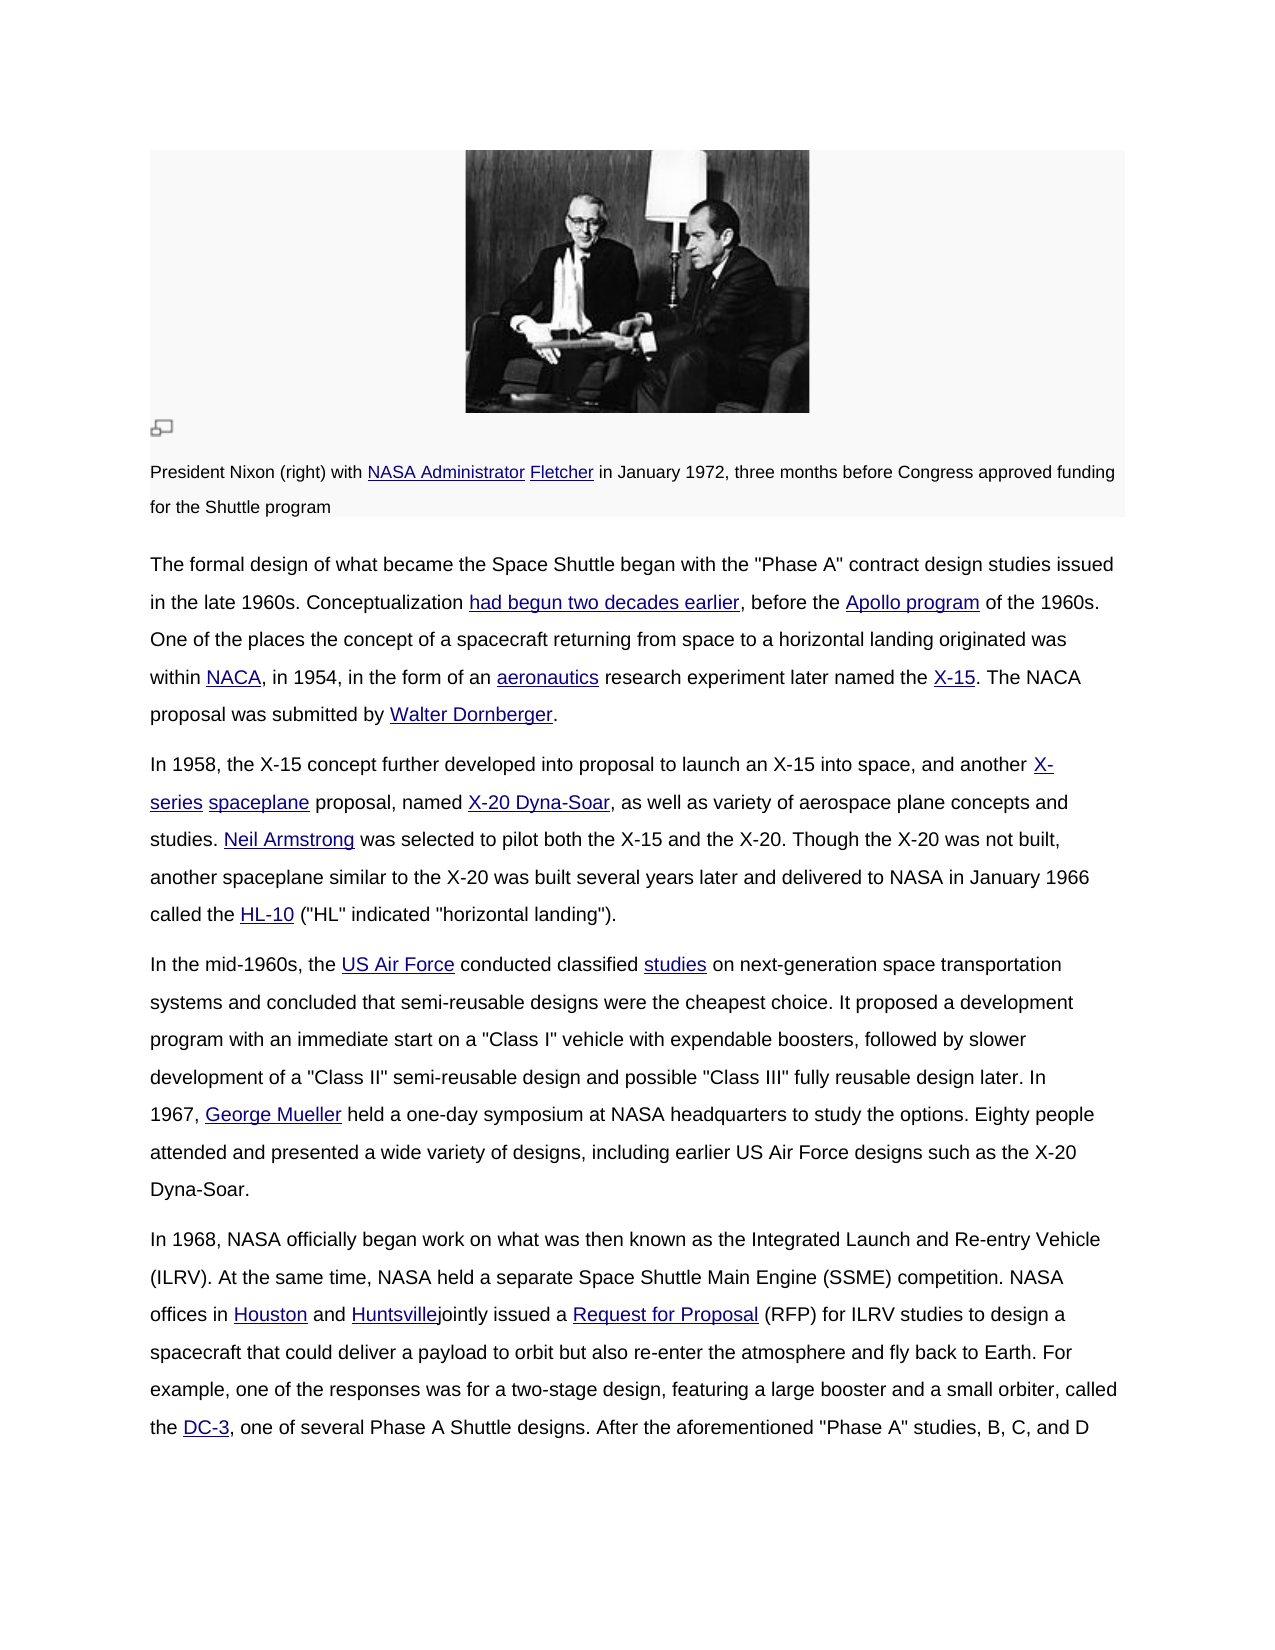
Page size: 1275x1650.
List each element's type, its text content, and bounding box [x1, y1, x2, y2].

text In 1958, the X-15 concept further developed into proposal to launch an X-15 into space, and another X-series spaceplane proposal, named X-20 Dyna-Soar, as well as variety of aerospace plane concepts and studies. Neil Armstrong was selected to pilot both the X-15 and the X-20. Though the X-20 was not built, another spaceplane similar to the X-20 was built several years later and delivered to NASA in January 1966 called the HL-10 ("HL" indicated "horizontal landing"). [150, 738, 1125, 926]
text President Nixon (right) with NASA Administrator Fletcher in January 1972, three months before Congress approved funding for the Shuttle program [150, 447, 1125, 517]
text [150, 1213, 1125, 1438]
text The formal design of what became the Space Shuttle began with the "Phase A" contract design studies issued in the late 1960s. Conceptualization had begun two decades earlier, before the Apollo program of the 1960s. One of the places the concept of a spacecraft returning from space to a horizontal landing originated was within NACA, in 1954, in the form of an aeronautics research experiment later named the X-15. The NACA proposal was submitted by Walter Dornberger. [150, 538, 1125, 726]
picture [150, 419, 174, 437]
text In the mid-1960s, the US Air Force conducted classified studies on next-generation space transportation systems and concluded that semi-reusable designs were the cheapest choice. It proposed a development program with an immediate start on a "Class I" vehicle with expendable boosters, followed by slower development of a "Class II" semi-reusable design and possible "Class III" fully reusable design later. In 1967, George Mueller held a one-day symposium at NASA headquarters to study the options. Eighty people attended and presented a wide variety of designs, including earlier US Air Force designs such as the X-20 Dyna-Soar. [150, 938, 1125, 1201]
picture [465, 150, 810, 413]
